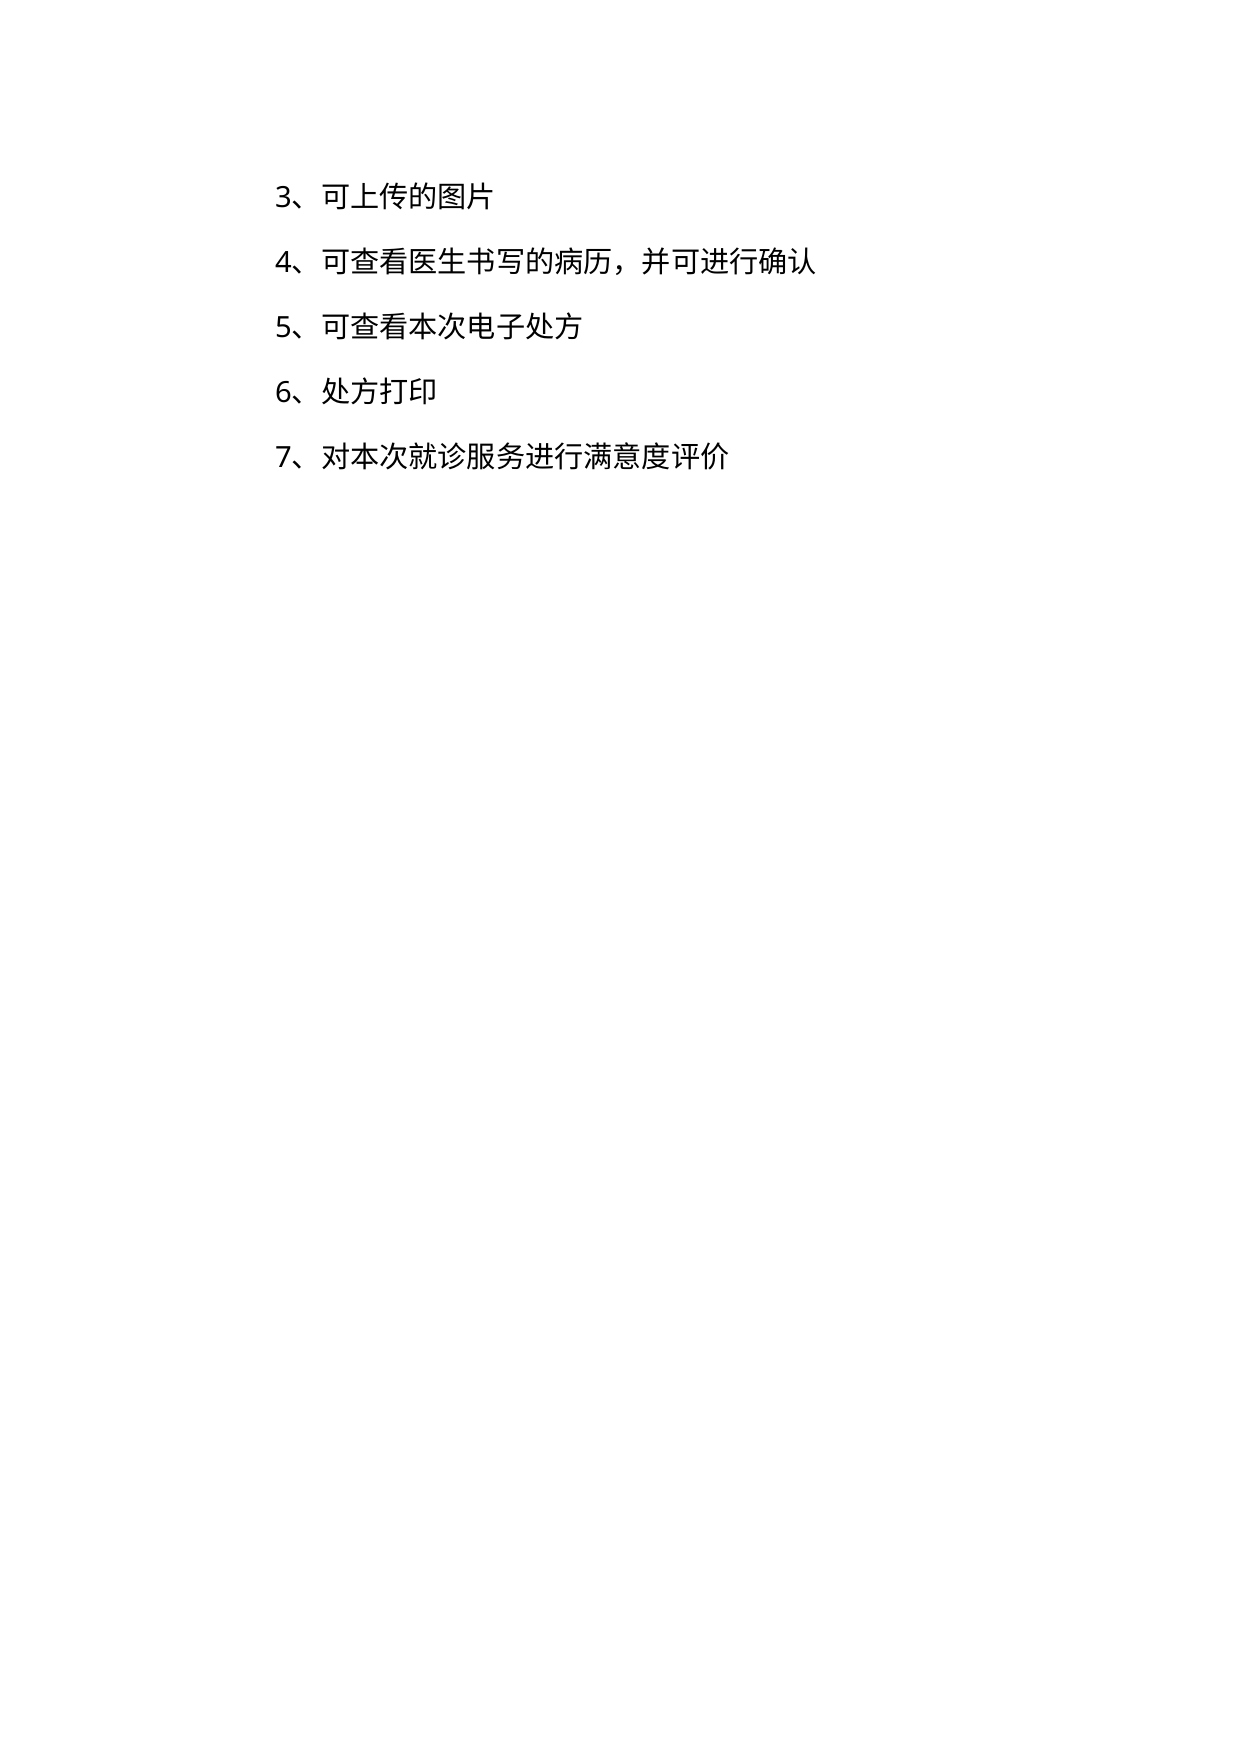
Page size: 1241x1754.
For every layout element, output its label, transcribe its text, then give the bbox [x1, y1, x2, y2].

text 5、可查看本次电子处方 [187, 292, 1053, 357]
text 7、对本次就诊服务进行满意度评价 [187, 422, 1053, 487]
text 6、处方打印 [187, 357, 1053, 422]
text 4、可查看医生书写的病历，并可进行确认 [187, 227, 1053, 292]
text 3、可上传的图片 [187, 162, 1053, 227]
